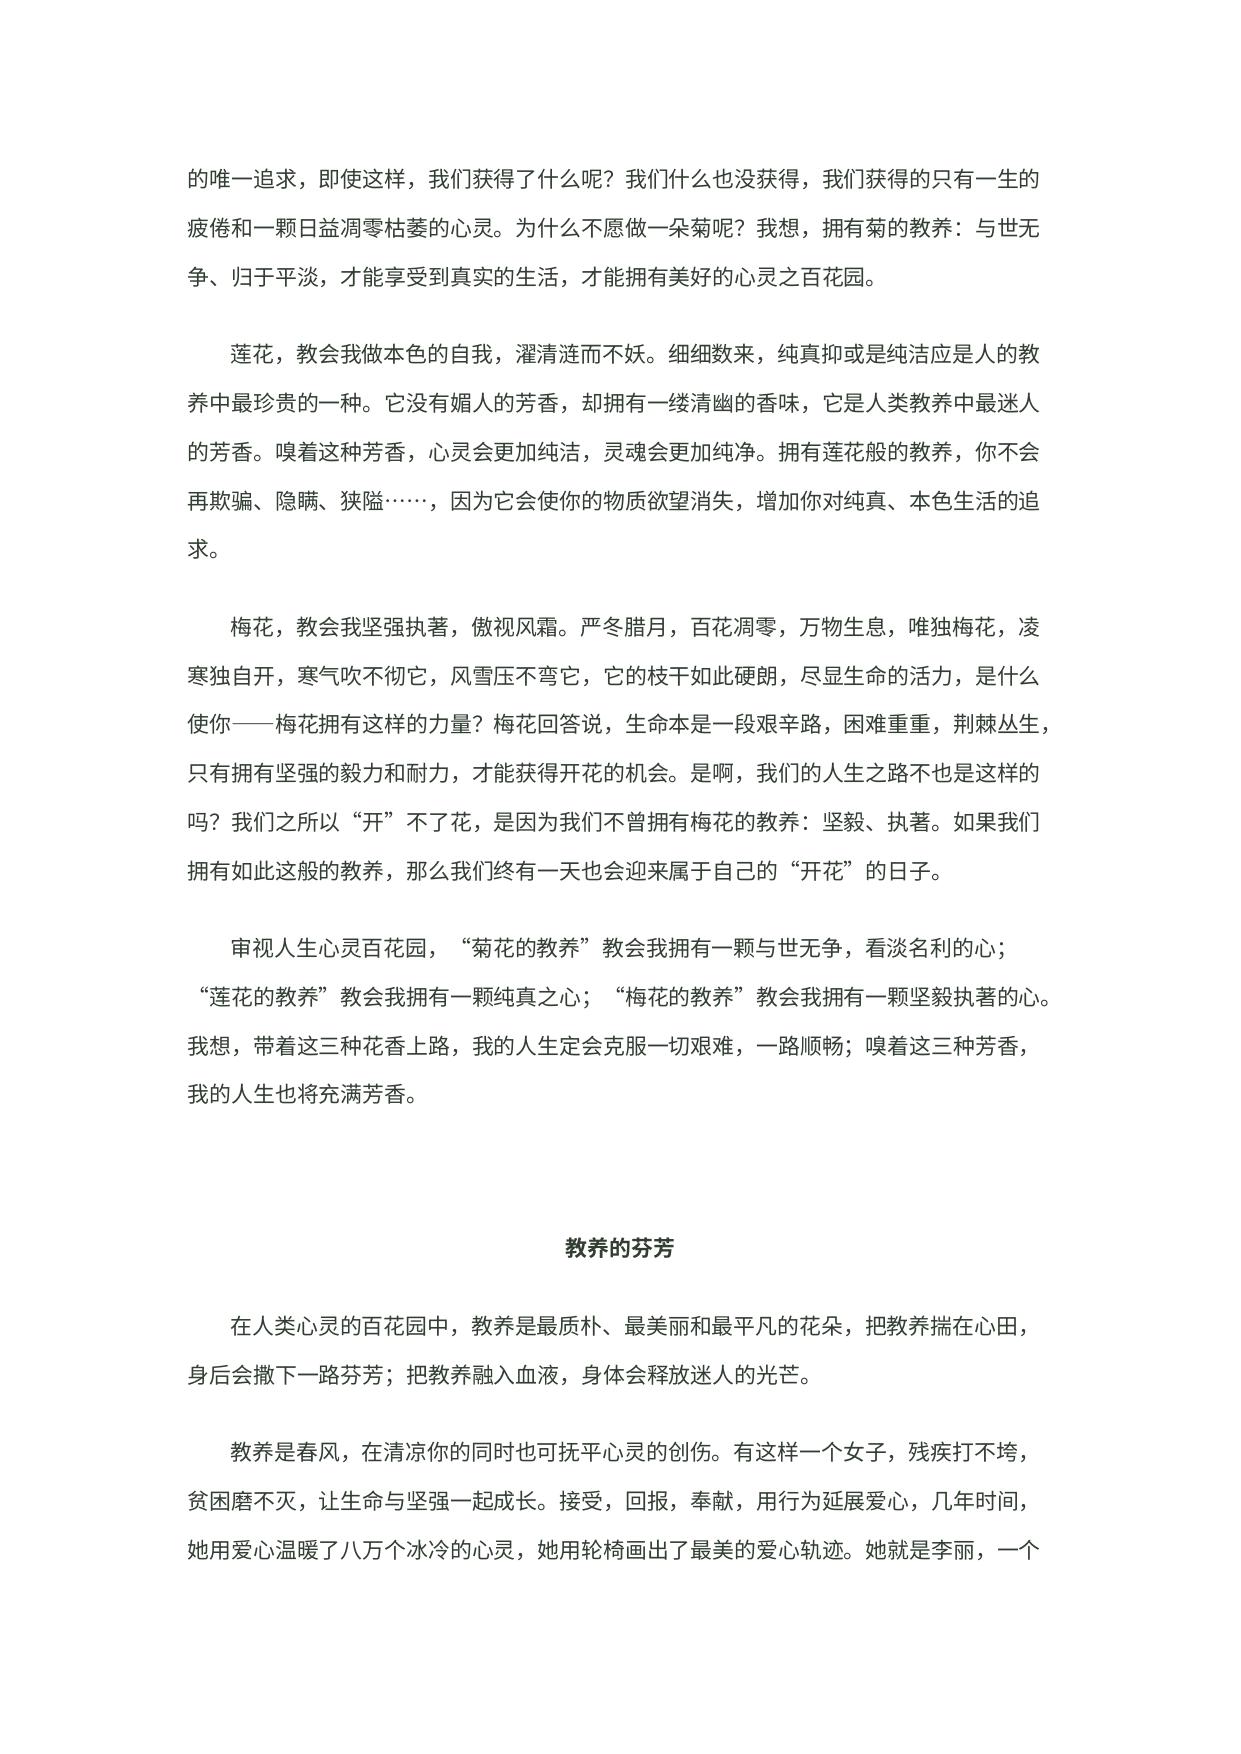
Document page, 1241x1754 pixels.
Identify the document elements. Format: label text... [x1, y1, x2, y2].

text 审视人生心灵百花园，“菊花的教养”教会我拥有一颗与世无争，看淡名利的心；“莲花的教养”教会我拥有一颗纯真之心；“梅花的教养”教会我拥有一颗坚毅执著的心。我想，带着这三种花香上路，我的人生定会克服一切艰难，一路顺畅；嗅着这三种芳香，我的人生也将充满芳香。 [187, 931, 1053, 1109]
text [187, 162, 1053, 292]
text 梅花，教会我坚强执著，傲视风霜。严冬腊月，百花凋零，万物生息，唯独梅花，凌寒独自开，寒气吹不彻它，风雪压不弯它，它的枝干如此硬朗，尽显生命的活力，是什么使你——梅花拥有这样的力量？梅花回答说，生命本是一段艰辛路，困难重重，荆棘丛生，只有拥有坚强的毅力和耐力，才能获得开花的机会。是啊，我们的人生之路不也是这样的吗？我们之所以“开”不了花，是因为我们不曾拥有梅花的教养：坚毅、执著。如果我们拥有如此这般的教养，那么我们终有一天也会迎来属于自己的“开花”的日子。 [187, 609, 1053, 886]
text 莲花，教会我做本色的自我，濯清涟而不妖。细细数来，纯真抑或是纯洁应是人的教养中最珍贵的一种。它没有媚人的芳香，却拥有一缕清幽的香味，它是人类教养中最迷人的芳香。嗅着这种芳香，心灵会更加纯洁，灵魂会更加纯净。拥有莲花般的教养，你不会再欺骗、隐瞒、狭隘……，因为它会使你的物质欲望消失，增加你对纯真、本色生活的追求。 [187, 337, 1053, 564]
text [187, 1435, 1053, 1565]
text 在人类心灵的百花园中，教养是最质朴、最美丽和最平凡的花朵，把教养揣在心田，身后会撒下一路芬芳；把教养融入血液，身体会释放迷人的光芒。 [187, 1308, 1053, 1390]
text 教养的芬芳 [187, 1231, 1053, 1263]
